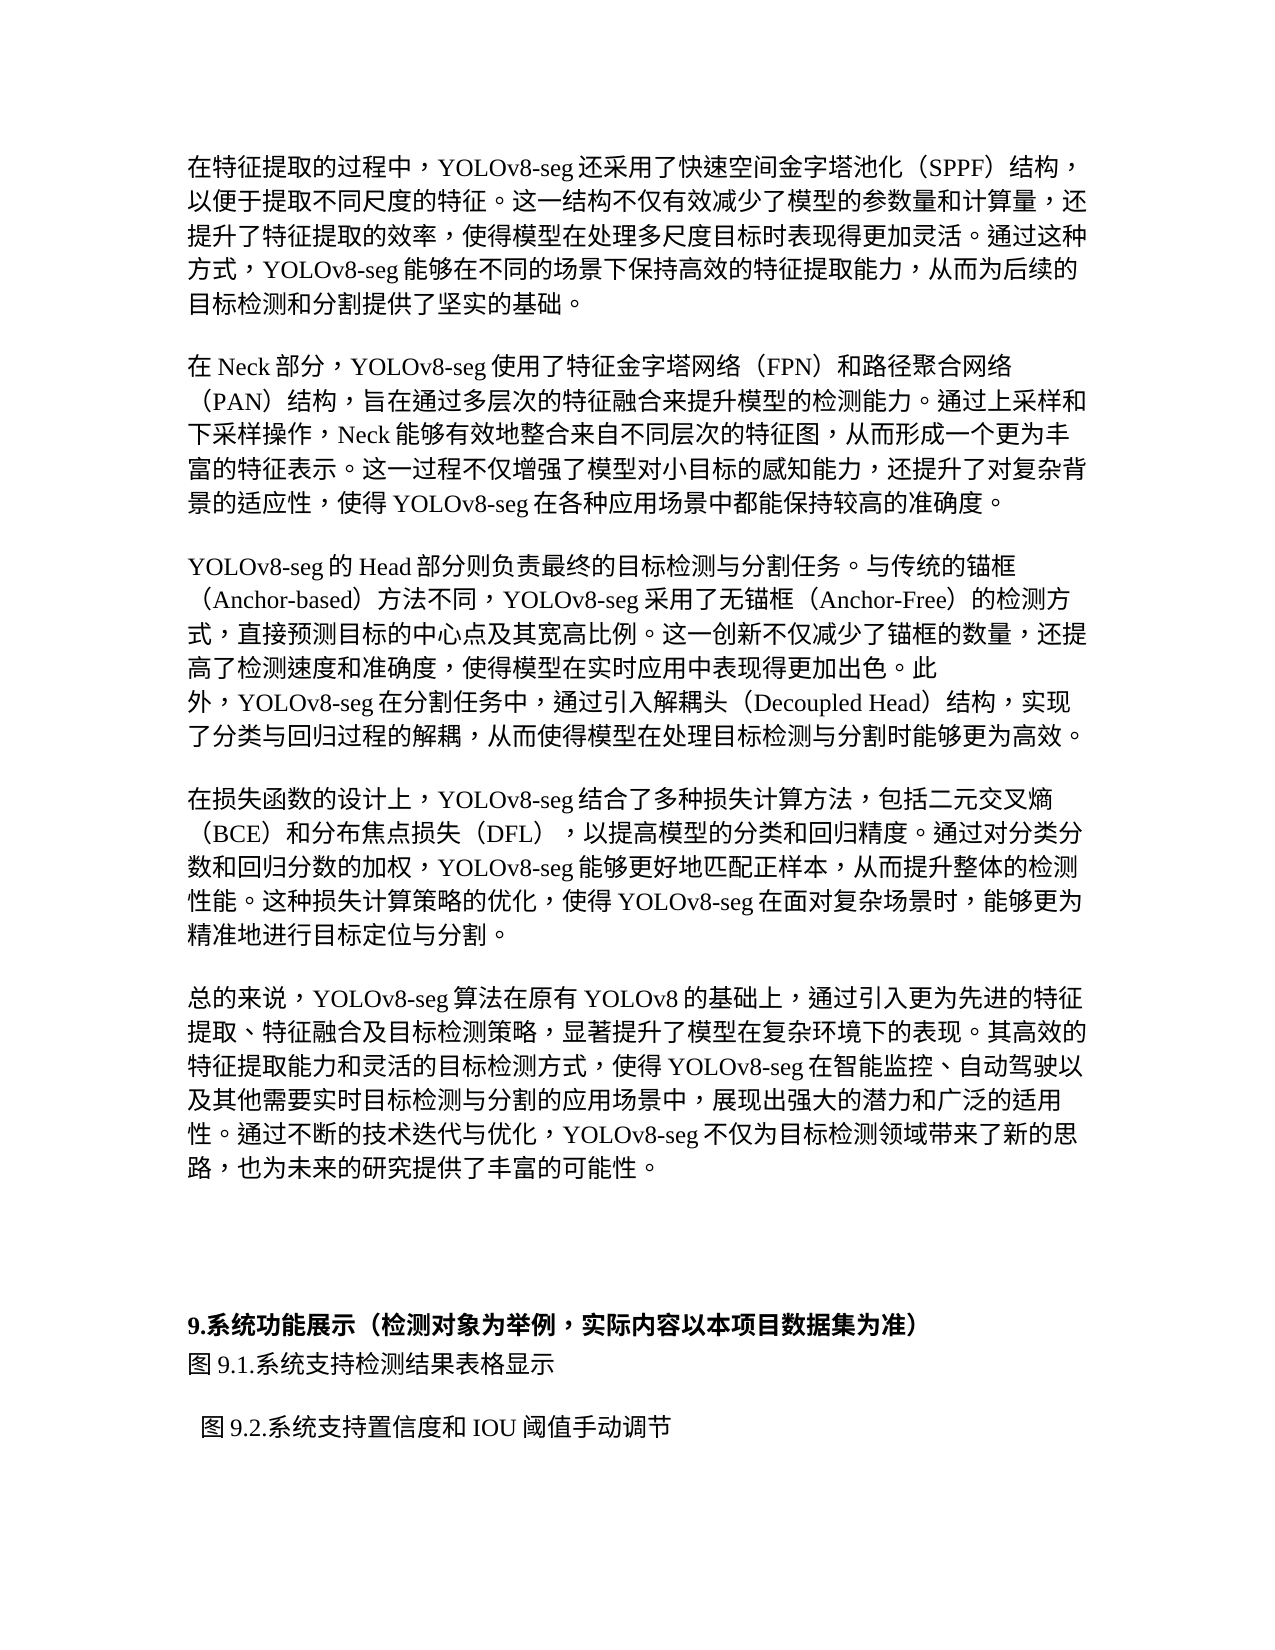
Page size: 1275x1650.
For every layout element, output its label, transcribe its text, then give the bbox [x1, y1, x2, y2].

subtitle 9.系统功能展示（检测对象为举例，实际内容以本项目数据集为准） [187, 1308, 1087, 1342]
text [187, 1347, 1087, 1472]
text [187, 150, 1087, 1185]
